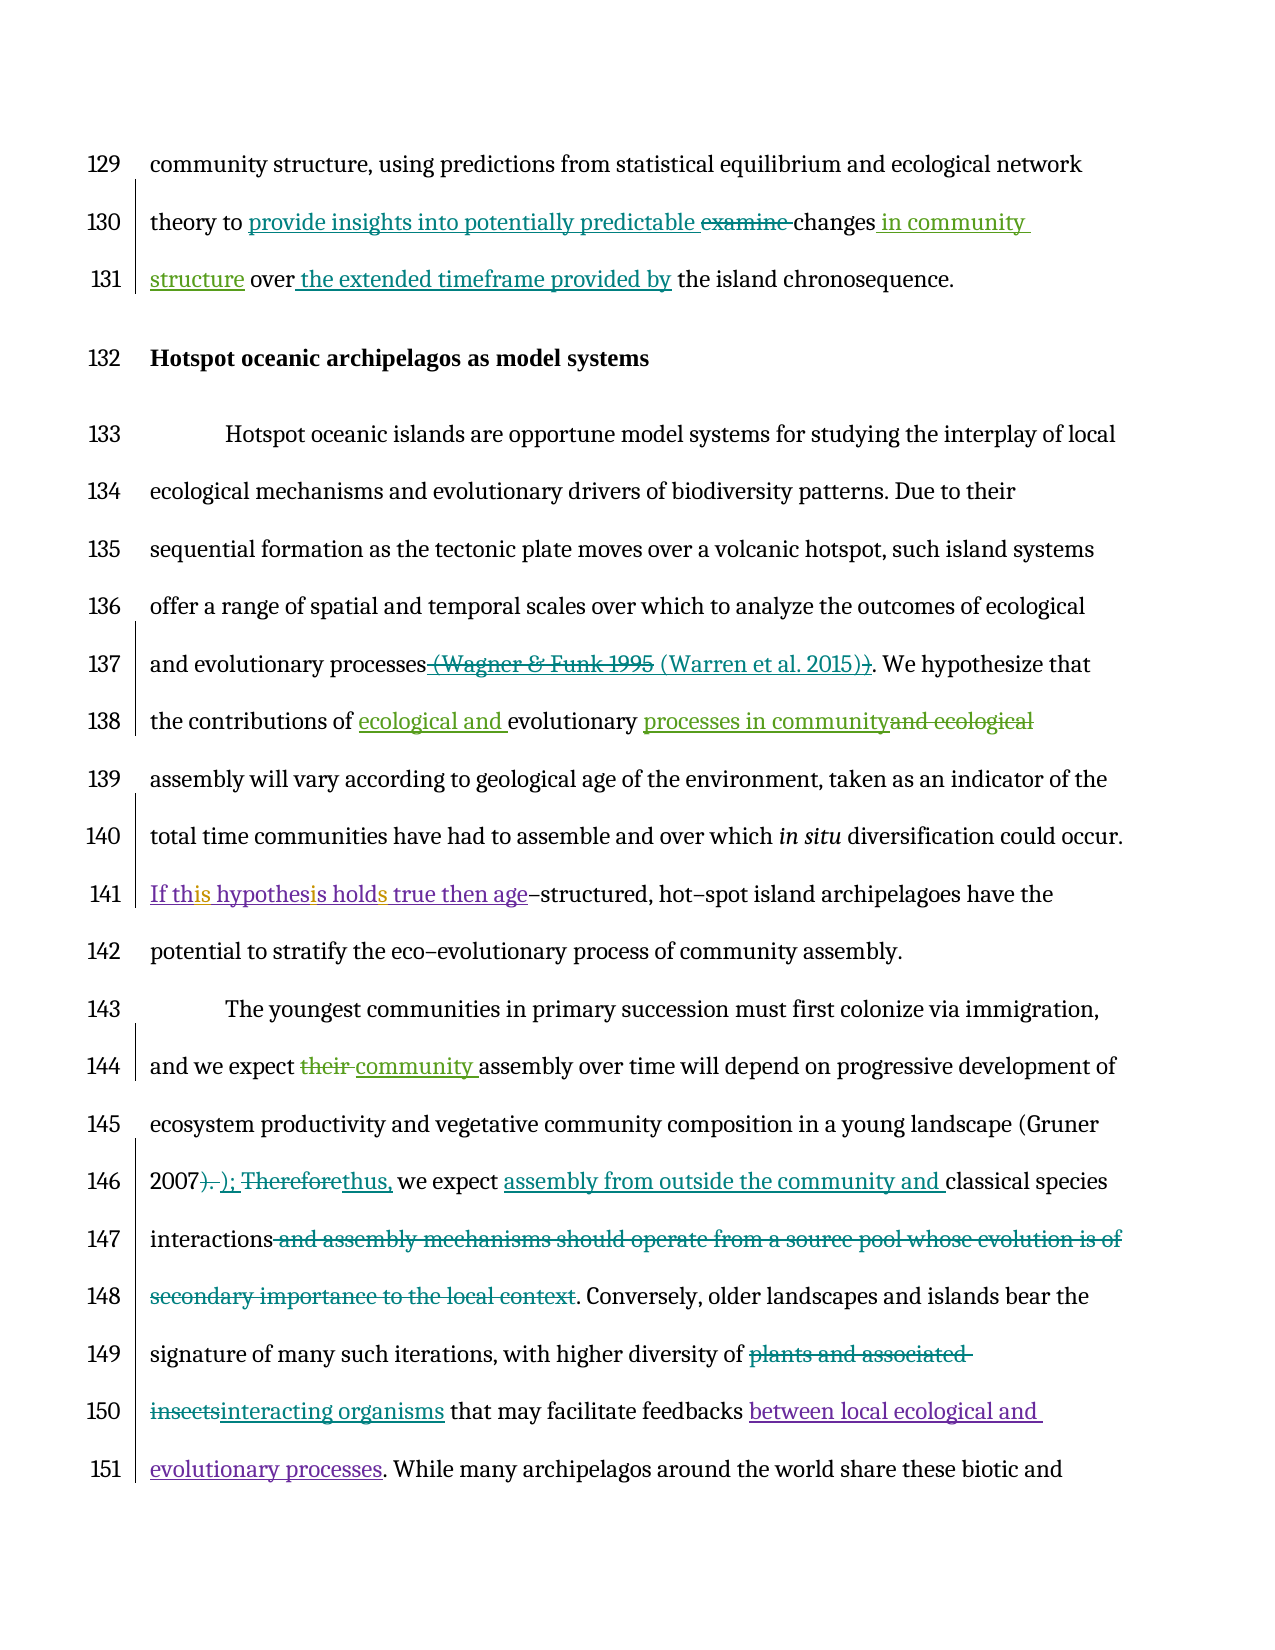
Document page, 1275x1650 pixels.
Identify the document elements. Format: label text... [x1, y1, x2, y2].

text Hotspot oceanic islands are opportune model systems for studying the interplay of local ecological mechanisms and evolutionary drivers of biodiversity patterns. Due to their sequential formation as the tectonic plate moves over a volcanic hotspot, such island systems offer a range of spatial and temporal scales over which to analyze the outcomes of ecological and evolutionary processes. We hypothesize that the contributions of evolutionary assembly will vary according to geological age of the environment, taken as an indicator of the total time communities have had to assemble and over which in situ diversification could occur. –structured, hot–spot island archipelagoes have the potential to stratify the eco–evolutionary process of community assembly. [150, 419, 1125, 966]
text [150, 150, 1125, 294]
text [150, 994, 1125, 1483]
subtitle Hotspot oceanic archipelagos as model systems [150, 343, 1125, 372]
